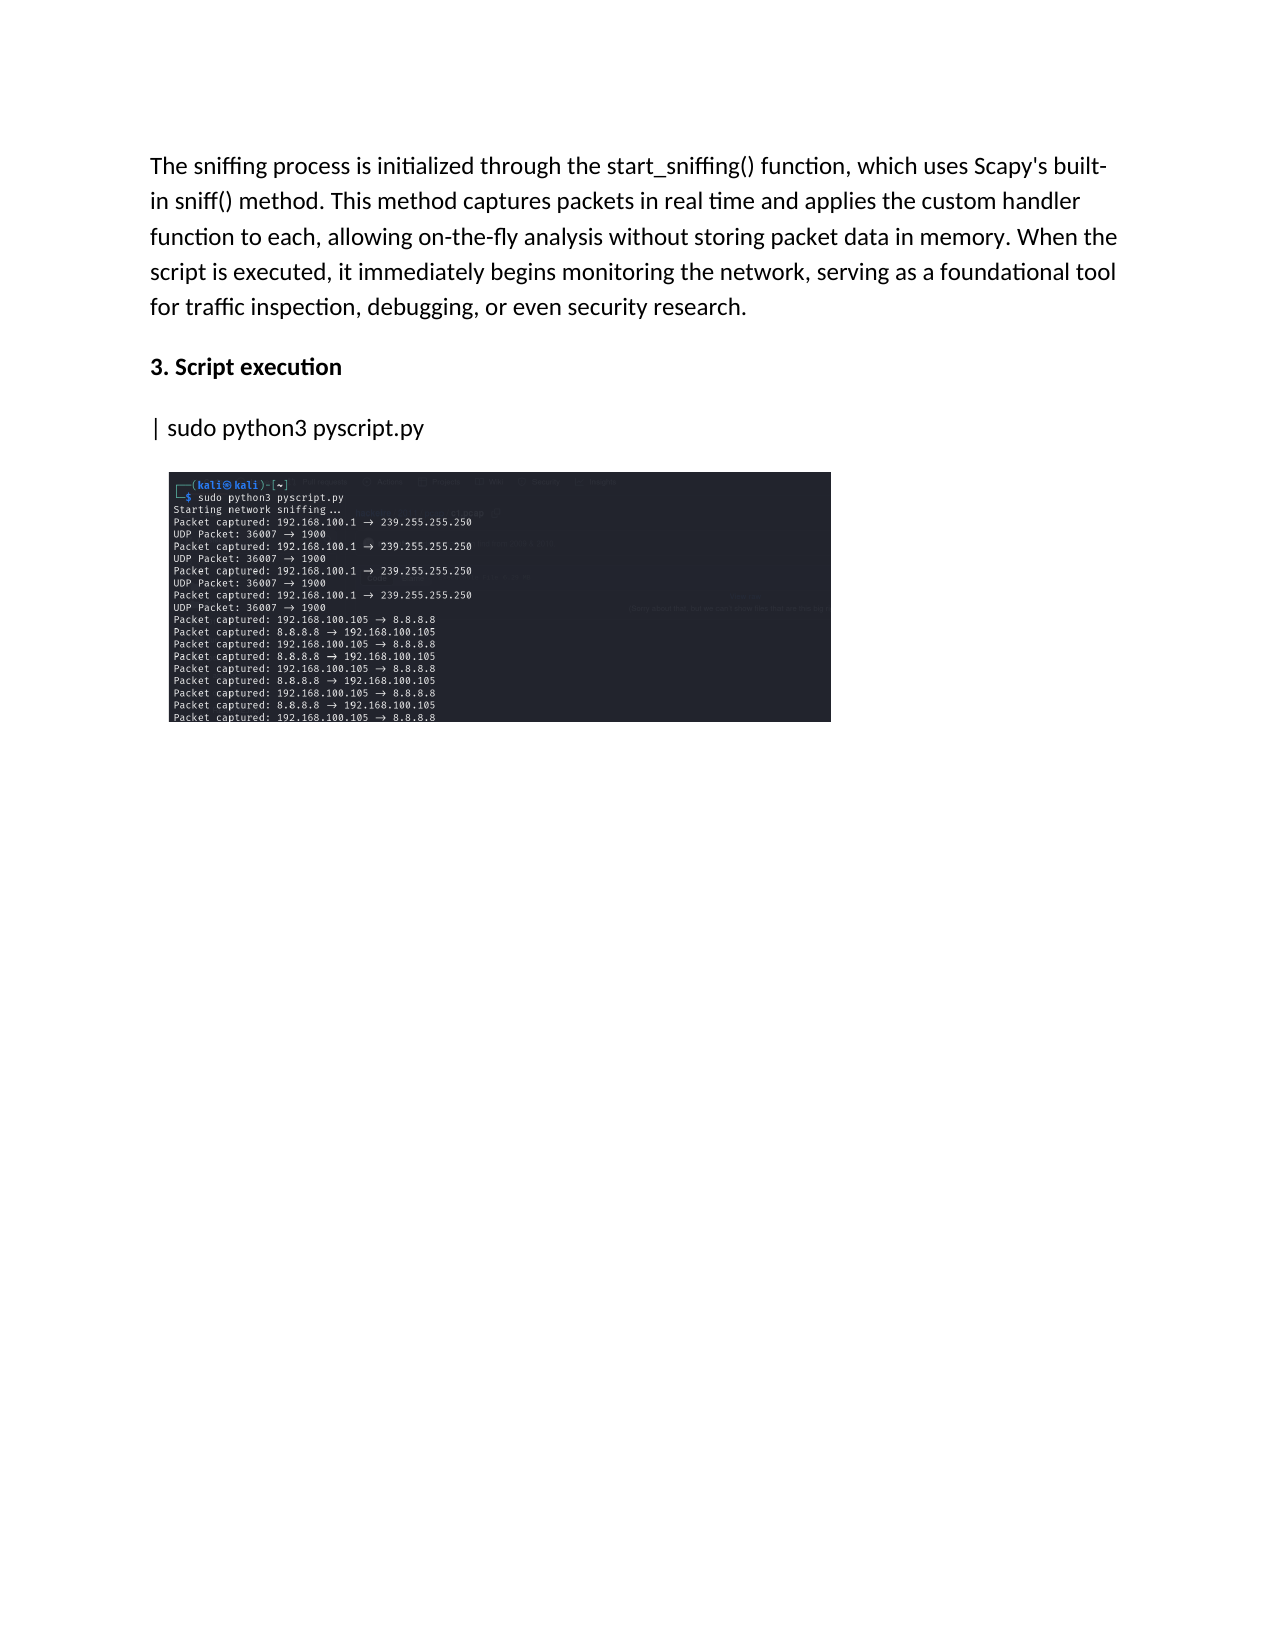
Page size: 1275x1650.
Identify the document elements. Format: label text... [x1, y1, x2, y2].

text The sniffing process is initialized through the start_sniffing() function, which uses Scapy's built-in sniff() method. This method captures packets in real time and applies the custom handler function to each, allowing on-the-fly analysis without storing packet data in memory. When the script is executed, it immediately begins monitoring the network, serving as a foundational tool for traffic inspection, debugging, or even security research. [150, 150, 1125, 322]
text 3. Script execution [150, 352, 1125, 382]
text | sudo python3 pyscript.py [150, 412, 1125, 442]
